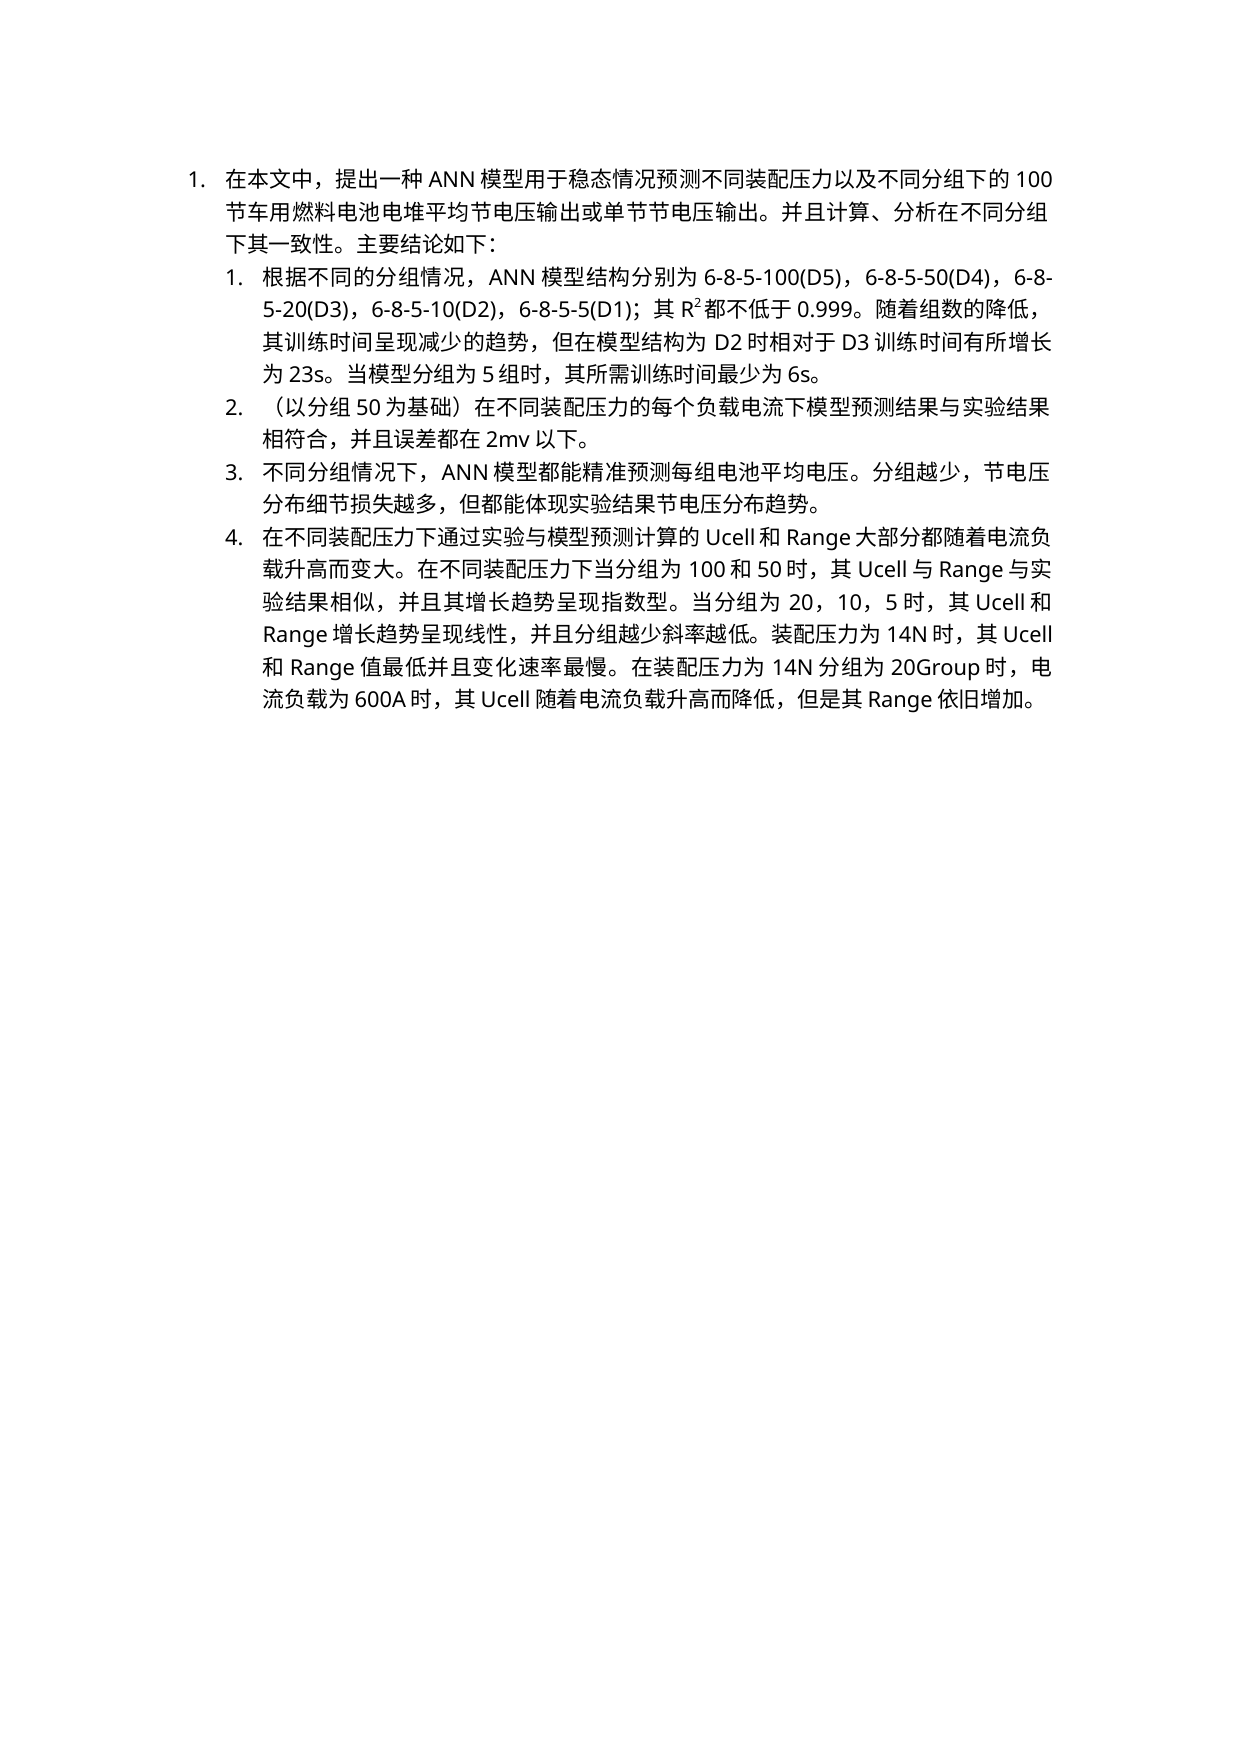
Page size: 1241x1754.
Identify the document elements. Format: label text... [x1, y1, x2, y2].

list 在不同装配压力下通过实验与模型预测计算的Ucell和Range大部分都随着电流负载升高而变大。在不同装配压力下当分组为100和50时，其Ucell与Range与实验结果相似，并且其增长趋势呈现指数型。当分组为20，10，5时，其Ucell和Range增长趋势呈现线性，并且分组越少斜率越低。装配压力为14N时，其Ucell和Range值最低并且变化速率最慢。在装配压力为14N分组为20Group时，电流负载为600A时，其Ucell随着电流负载升高而降低，但是其Range依旧增加。 [225, 519, 1053, 714]
list 在本文中，提出一种ANN模型用于稳态情况预测不同装配压力以及不同分组下的100节车用燃料电池电堆平均节电压输出或单节节电压输出。并且计算、分析在不同分组下其一致性。主要结论如下： [187, 162, 1053, 259]
list 根据不同的分组情况，ANN模型结构分别为6-8-5-100(D5)，6-8-5-50(D4)，6-8-5-20(D3)，6-8-5-10(D2)，6-8-5-5(D1)；其R2都不低于0.999。随着组数的降低，其训练时间呈现减少的趋势，但在模型结构为D2时相对于D3训练时间有所增长为23s。当模型分组为5组时，其所需训练时间最少为6s。 [225, 259, 1053, 389]
list 不同分组情况下，ANN模型都能精准预测每组电池平均电压。分组越少，节电压分布细节损失越多，但都能体现实验结果节电压分布趋势。 [225, 454, 1053, 519]
list （以分组50为基础）在不同装配压力的每个负载电流下模型预测结果与实验结果相符合，并且误差都在2mv以下。 [225, 389, 1053, 454]
